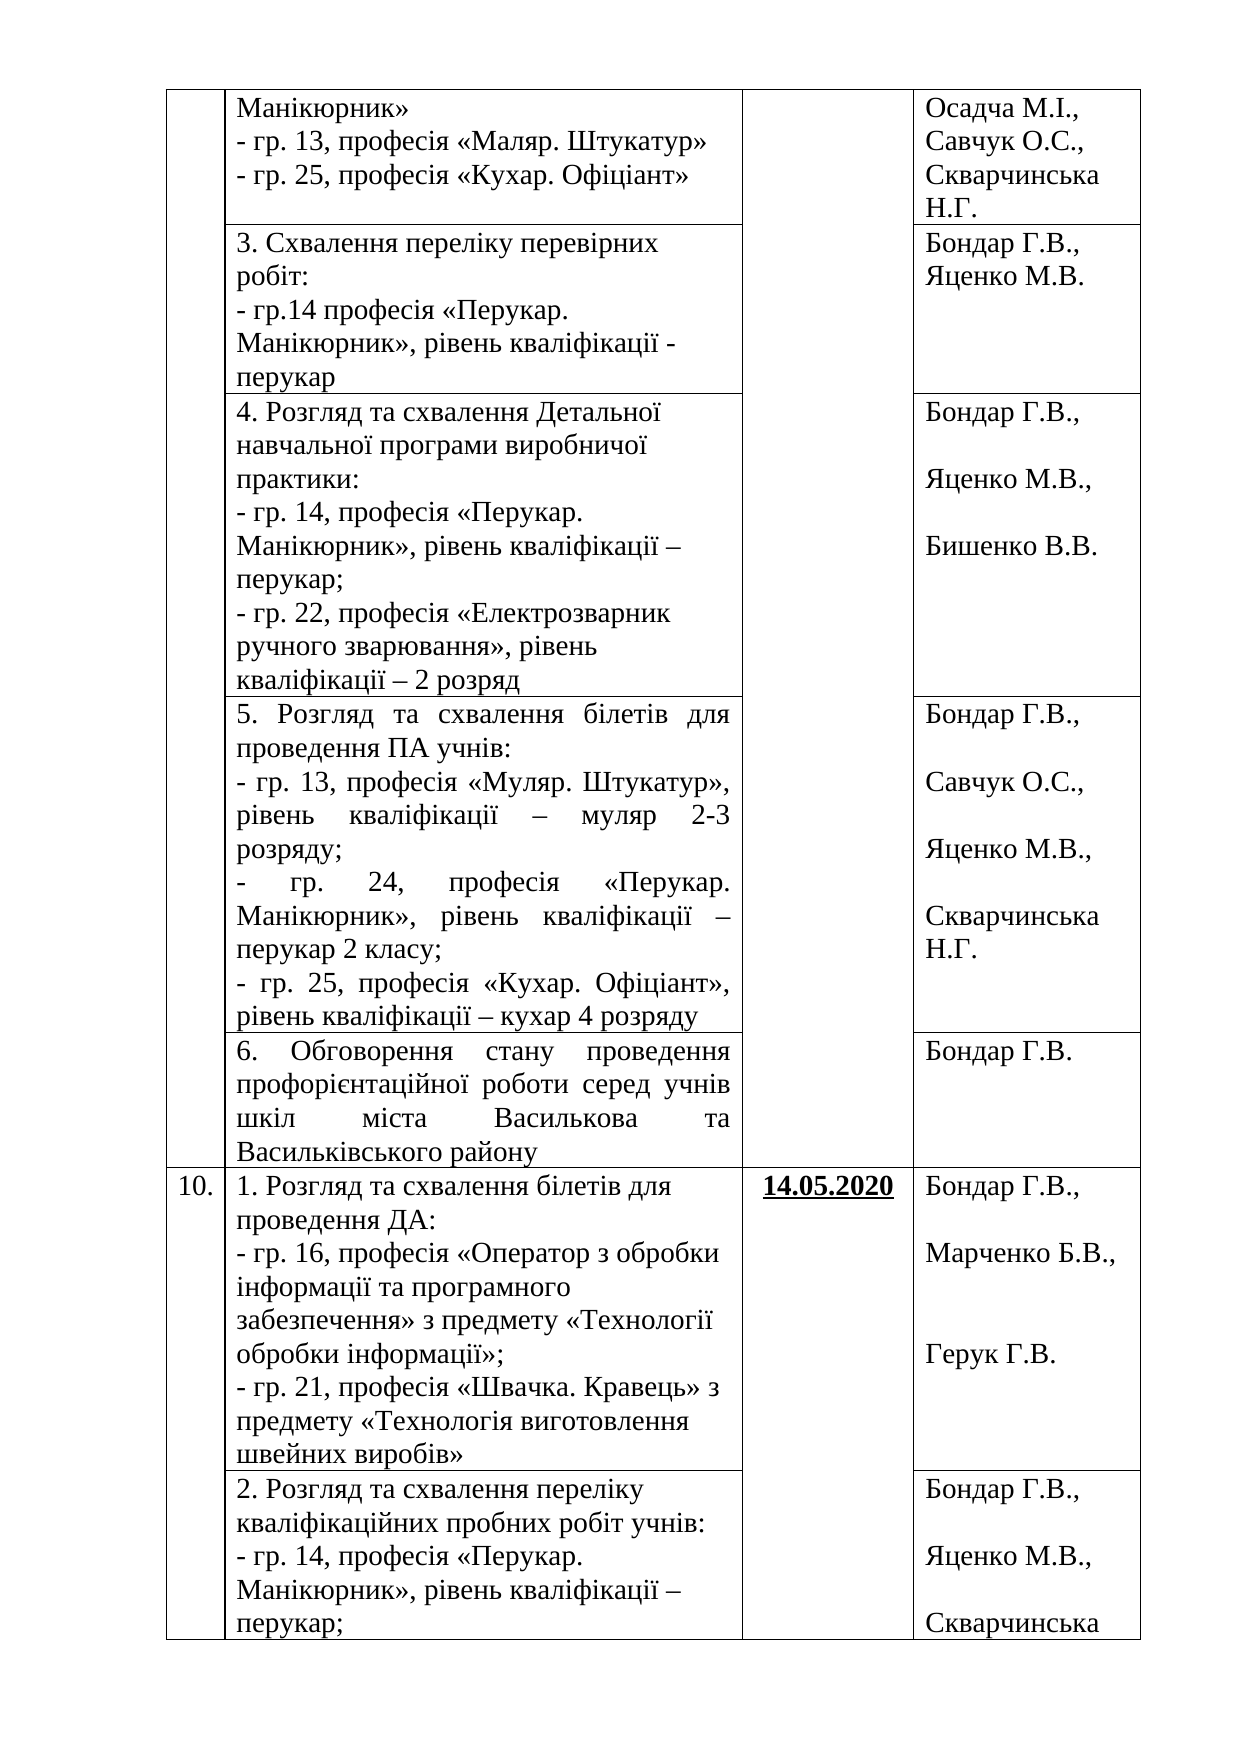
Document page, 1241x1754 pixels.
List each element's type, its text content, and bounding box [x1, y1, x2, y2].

table_cell 10. [167, 1168, 224, 1639]
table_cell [914, 90, 1140, 224]
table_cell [914, 1471, 1140, 1639]
table_cell 1. Розгляд та схвалення білетів для проведення ДА: - гр. 16, професія «Оператор з обробки інформації та програмного забезпечення» з предмету «Технології обробки інформації»; - гр. 21, професія «Швачка. Кравець» з предмету «Технологія виготовлення швейних виробів» [226, 1168, 742, 1470]
table_cell Бондар Г.В., Яценко М.В. [914, 225, 1140, 393]
table_cell 4. Розгляд та схвалення Детальної навчальної програми виробничої практики: - гр. 14, професія «Перукар. Манікюрник», рівень кваліфікації – перукар; - гр. 22, професія «Електрозварник ручного зварювання», рівень кваліфікації – 2 розряд [226, 394, 742, 696]
table_cell Бондар Г.В., Яценко М.В., Бишенко В.В. [914, 394, 1140, 696]
table_cell 5. Розгляд та схвалення білетів для проведення ПА учнів: - гр. 13, професія «Муляр. Штукатур», рівень кваліфікації – муляр 2-3 розряду; - гр. 24, професія «Перукар. Манікюрник», рівень кваліфікації – перукар 2 класу; - гр. 25, професія «Кухар. Офіціант», рівень кваліфікації – кухар 4 розряду [226, 697, 742, 1032]
table_cell 3. Схвалення переліку перевірних робіт: - гр.14 професія «Перукар. Манікюрник», рівень кваліфікації - перукар [226, 225, 742, 393]
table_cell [226, 90, 742, 224]
table_cell 6. Обговорення стану проведення профорієнтаційної роботи серед учнів шкіл міста Василькова та Васильківського району [226, 1033, 742, 1167]
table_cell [226, 1471, 742, 1639]
table_cell Бондар Г.В. [914, 1033, 1140, 1167]
table_cell Бондар Г.В., Савчук О.С., Яценко М.В., Скварчинська Н.Г. [914, 697, 1140, 1032]
table_cell 14.05.2020 [743, 1168, 913, 1639]
table_cell Бондар Г.В., Марченко Б.В., Герук Г.В. [914, 1168, 1140, 1470]
